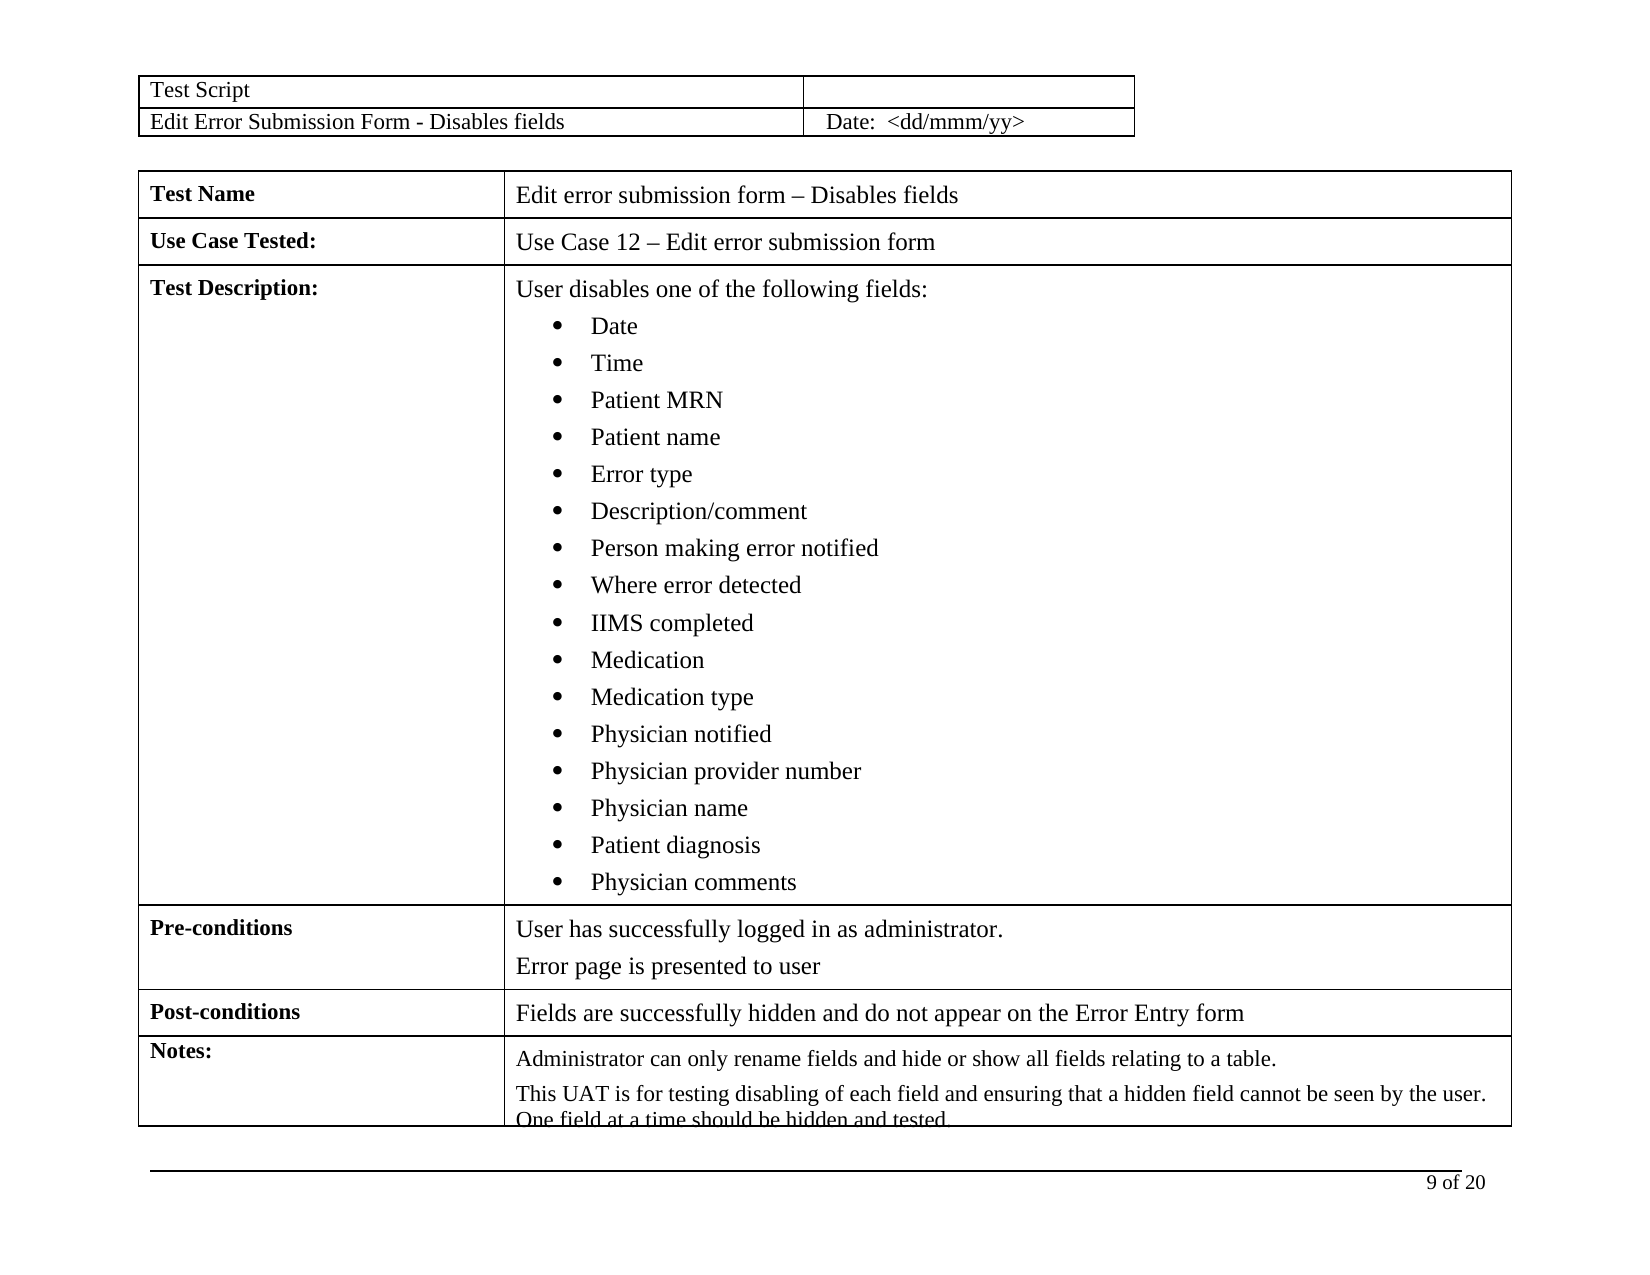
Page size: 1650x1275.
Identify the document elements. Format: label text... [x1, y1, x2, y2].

table_cell Pre-conditions [139, 906, 504, 988]
table_cell Administrator can only rename fields and hide or show all fields relating to a table. This UAT is for testing disabling of each field and ensuring that a hidden field cannot be seen by the user. One field at a time should be hidden and tested. To ensure database is updated correctly after changes, UAT for Error Form Entry should be performed in conjunction. [505, 1037, 1511, 1125]
table_cell Use Case Tested: [139, 219, 504, 264]
table_cell Fields are successfully hidden and do not appear on the Error Entry form [505, 990, 1511, 1035]
table_cell Notes: [139, 1037, 504, 1125]
table_header Edit error submission form – Disables fields [505, 172, 1511, 217]
table_cell Test Description: [139, 266, 504, 904]
table_header Test Name [139, 172, 504, 217]
table_cell Use Case 12 – Edit error submission form [505, 219, 1511, 264]
table_cell User has successfully logged in as administrator. Error page is presented to user [505, 906, 1511, 988]
table_cell Post-conditions [139, 990, 504, 1035]
